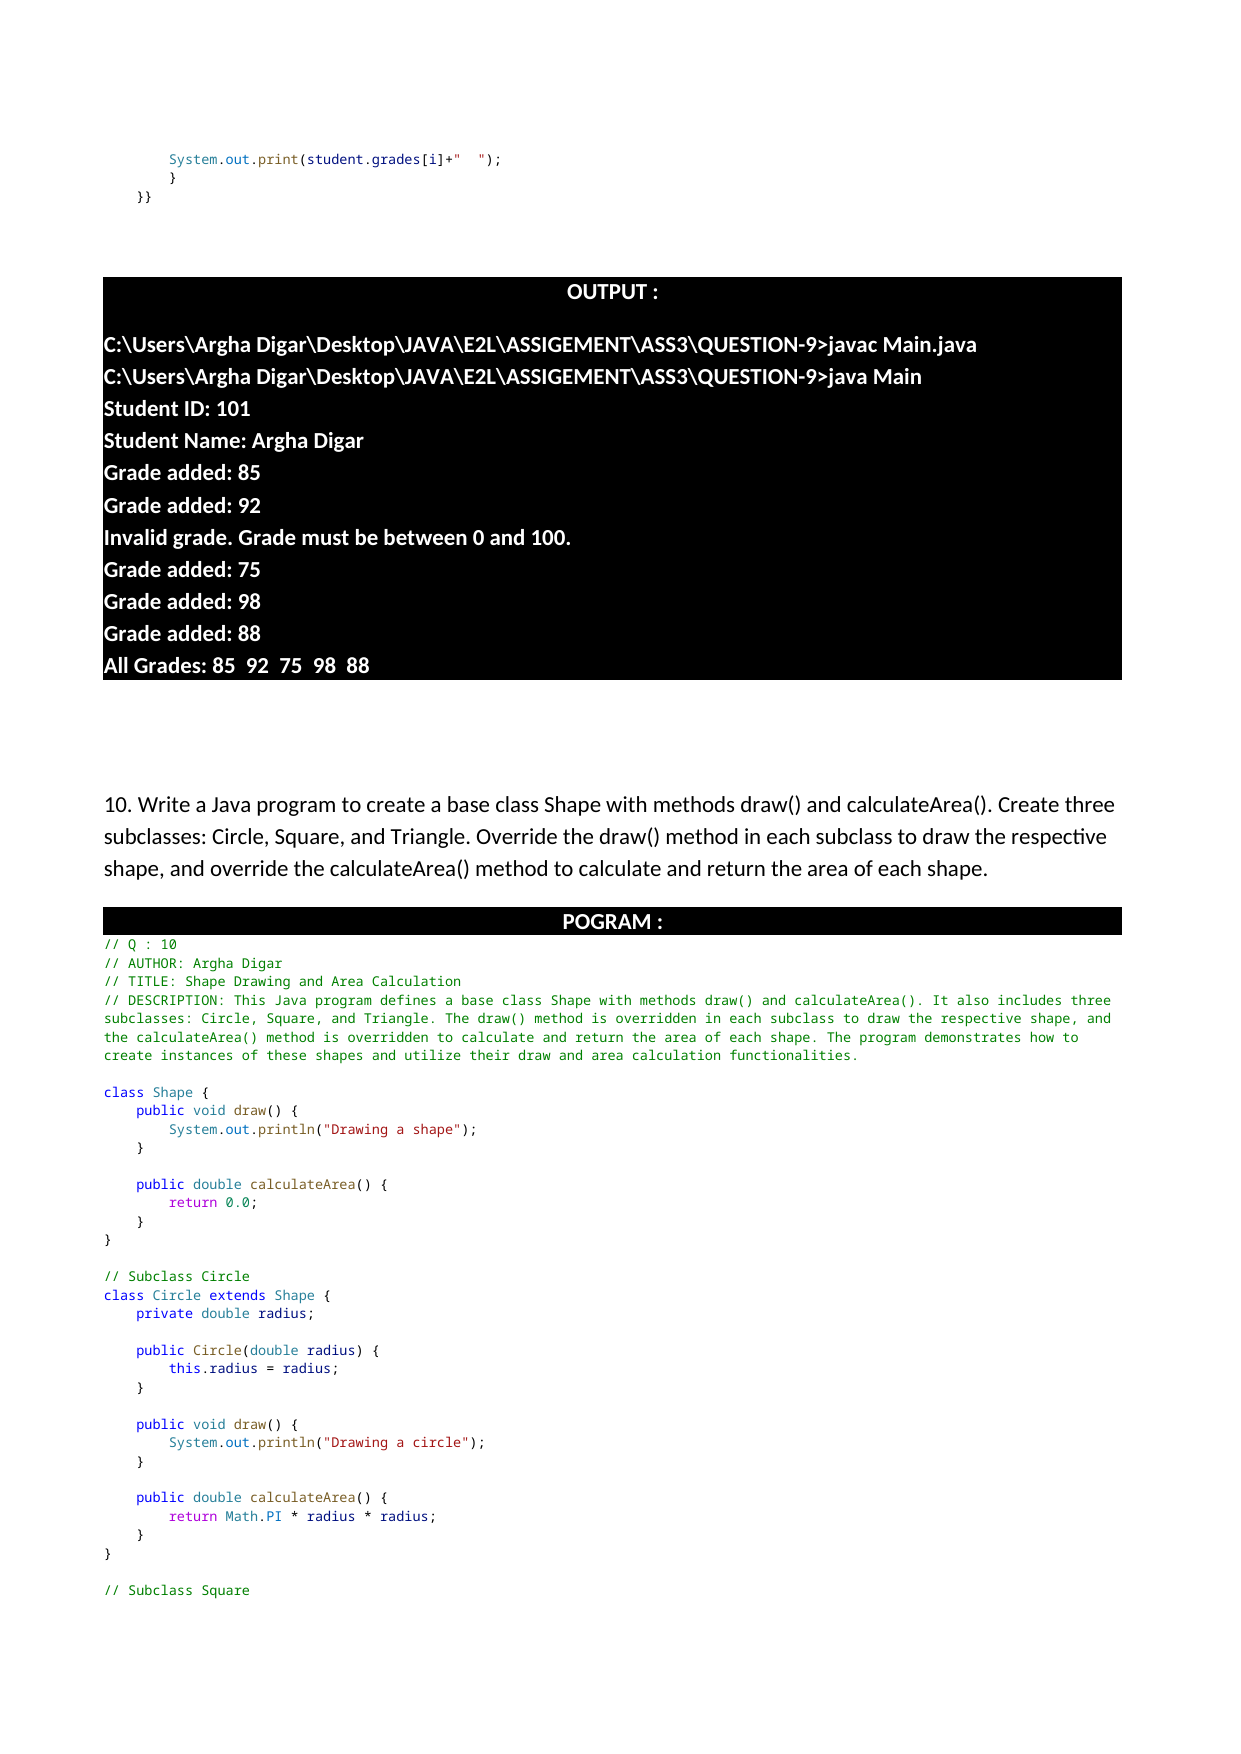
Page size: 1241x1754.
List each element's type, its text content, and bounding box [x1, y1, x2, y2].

text public void draw() { [103, 1101, 1122, 1120]
text // Subclass Circle [103, 1267, 1122, 1286]
text All Grades: 85 92 75 98 88 [103, 652, 1122, 680]
text // TITLE: Shape Drawing and Area Calculation [103, 972, 1122, 991]
text } [103, 168, 1122, 187]
text }} [103, 187, 1122, 205]
text Grade added: 75 [103, 555, 1122, 583]
text Student Name: Argha Digar [103, 426, 1122, 454]
text OUTPUT : [103, 277, 1122, 305]
text // Q : 10 [103, 935, 1122, 954]
text C:\Users\Argha Digar\Desktop\JAVA\E2L\ASSIGEMENT\ASS3\QUESTION-9>javac Main.java [103, 330, 1122, 358]
text } [103, 1138, 1122, 1157]
text class Shape { [103, 1083, 1122, 1101]
text private double radius; [103, 1304, 1122, 1322]
text } [103, 1544, 1122, 1562]
text 10. Write a Java program to create a base class Shape with methods draw() and calculateArea(). Create three subclasses: Circle, Square, and Triangle. Override the draw() method in each subclass to draw the respective shape, and override the calculateArea() method to calculate and return the area of each shape. [103, 790, 1122, 882]
text return 0.0; [103, 1193, 1122, 1212]
text public double calculateArea() { [103, 1175, 1122, 1193]
text C:\Users\Argha Digar\Desktop\JAVA\E2L\ASSIGEMENT\ASS3\QUESTION-9>java Main [103, 362, 1122, 390]
text public void draw() { [103, 1415, 1122, 1433]
text public double calculateArea() { [103, 1488, 1122, 1507]
text // DESCRIPTION: This Java program defines a base class Shape with methods draw() and calculateArea(). It also includes three subclasses: Circle, Square, and Triangle. The draw() method is overridden in each subclass to draw the respective shape, and the calculateArea() method is overridden to calculate and return the area of each shape. The program demonstrates how to create instances of these shapes and utilize their draw and area calculation functionalities. [103, 991, 1122, 1064]
text System.out.println("Drawing a circle"); [103, 1433, 1122, 1452]
text } [103, 1525, 1122, 1544]
text } [103, 1212, 1122, 1230]
text Grade added: 98 [103, 587, 1122, 615]
text public Circle(double radius) { [103, 1341, 1122, 1359]
text this.radius = radius; [103, 1359, 1122, 1378]
text Grade added: 85 [103, 458, 1122, 487]
text // Subclass Square [103, 1581, 1122, 1599]
text Invalid grade. Grade must be between 0 and 100. [103, 523, 1122, 551]
text System.out.println("Drawing a shape"); [103, 1120, 1122, 1138]
text // AUTHOR: Argha Digar [103, 954, 1122, 972]
text POGRAM : [103, 907, 1122, 935]
text } [103, 1230, 1122, 1249]
text Grade added: 88 [103, 619, 1122, 647]
text System.out.print(student.grades[i]+" "); [103, 150, 1122, 168]
text Student ID: 101 [103, 394, 1122, 422]
text return Math.PI * radius * radius; [103, 1507, 1122, 1525]
text } [103, 1452, 1122, 1470]
text Grade added: 92 [103, 491, 1122, 519]
text class Circle extends Shape { [103, 1286, 1122, 1304]
text } [103, 1378, 1122, 1396]
